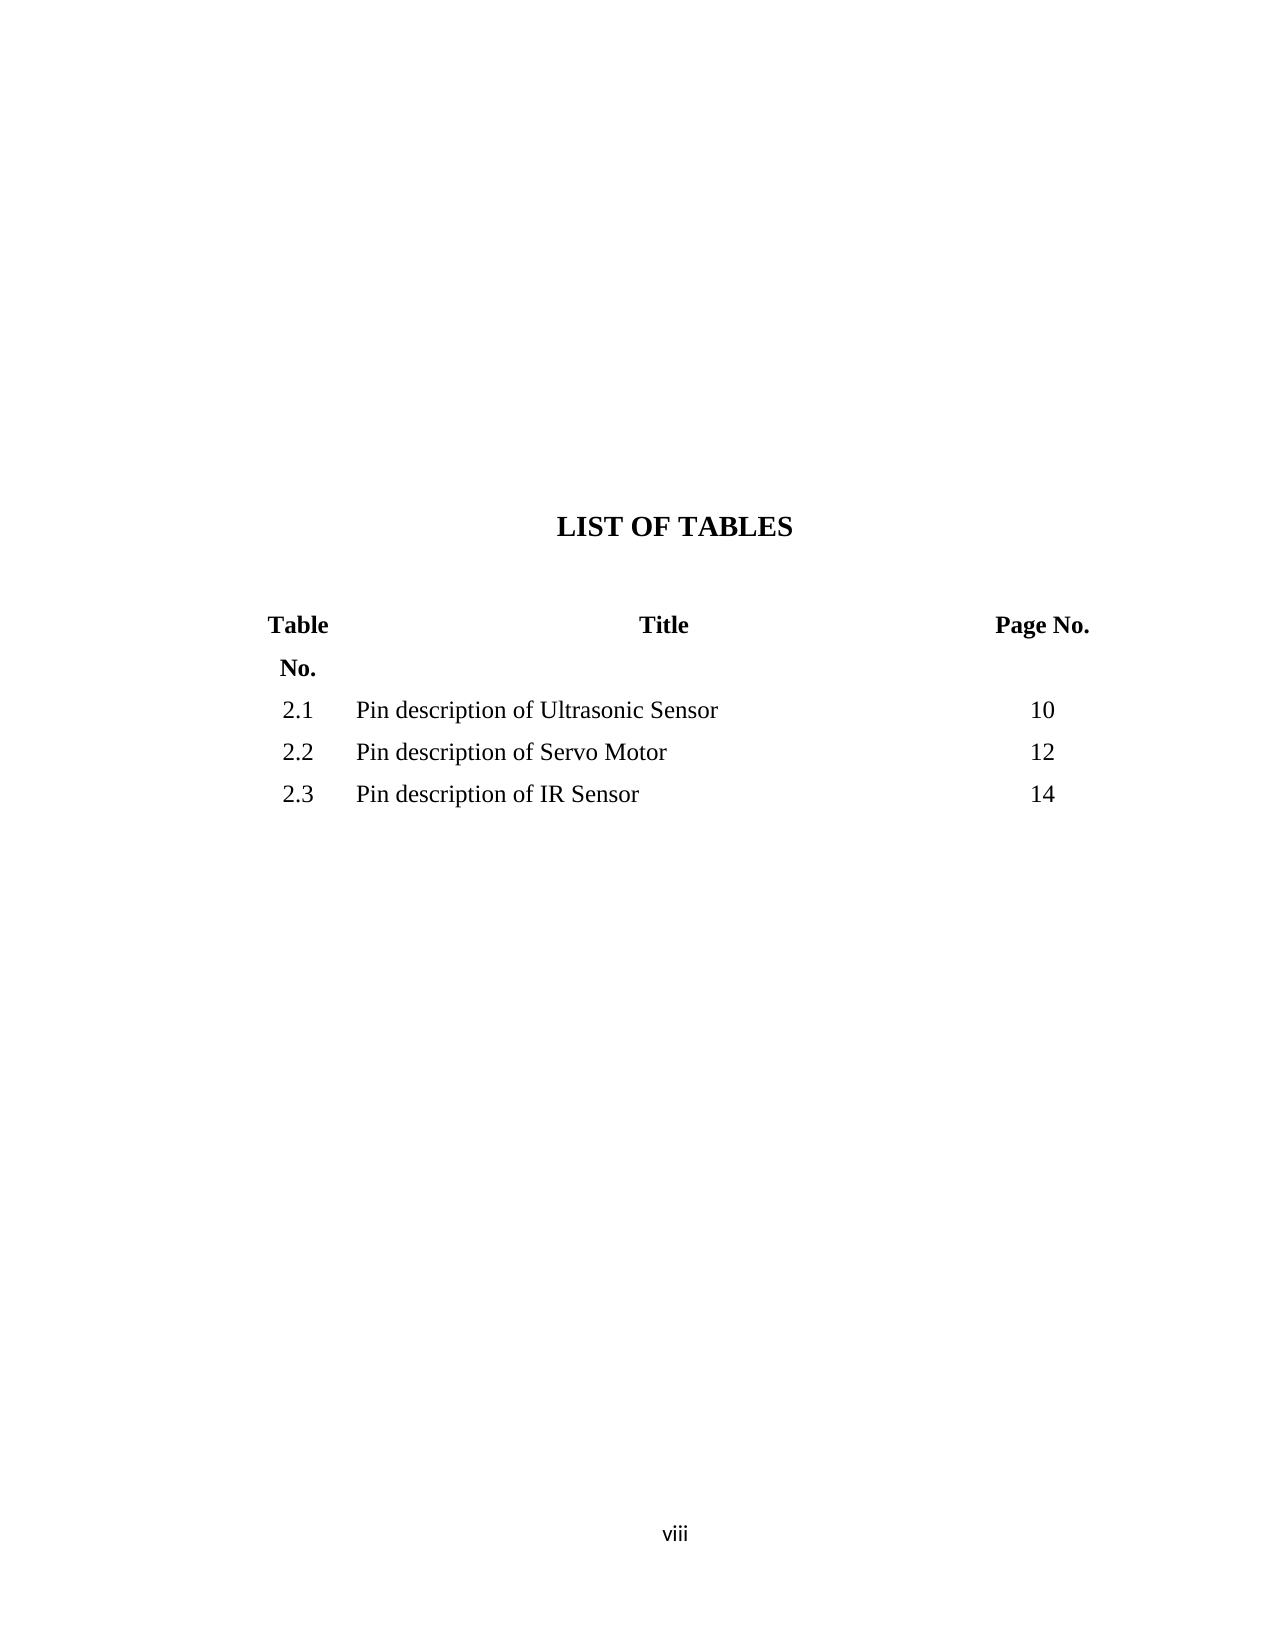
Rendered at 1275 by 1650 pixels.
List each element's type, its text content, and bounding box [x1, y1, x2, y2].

table_cell 12 [983, 737, 1101, 779]
table_cell 2.2 [251, 737, 344, 779]
table_cell 14 [983, 779, 1101, 821]
table_cell Pin description of Ultrasonic Sensor [345, 695, 983, 737]
table_cell 10 [983, 695, 1101, 737]
table_header Table No. [251, 610, 344, 695]
table_header Page No. [983, 610, 1101, 695]
table_header Title [345, 610, 983, 695]
text LIST OF TABLES [225, 509, 1125, 543]
table_cell 2.1 [251, 695, 344, 737]
table_cell 2.3 [251, 779, 344, 821]
table_cell Pin description of Servo Motor [345, 737, 983, 779]
table_cell Pin description of IR Sensor [345, 779, 983, 821]
